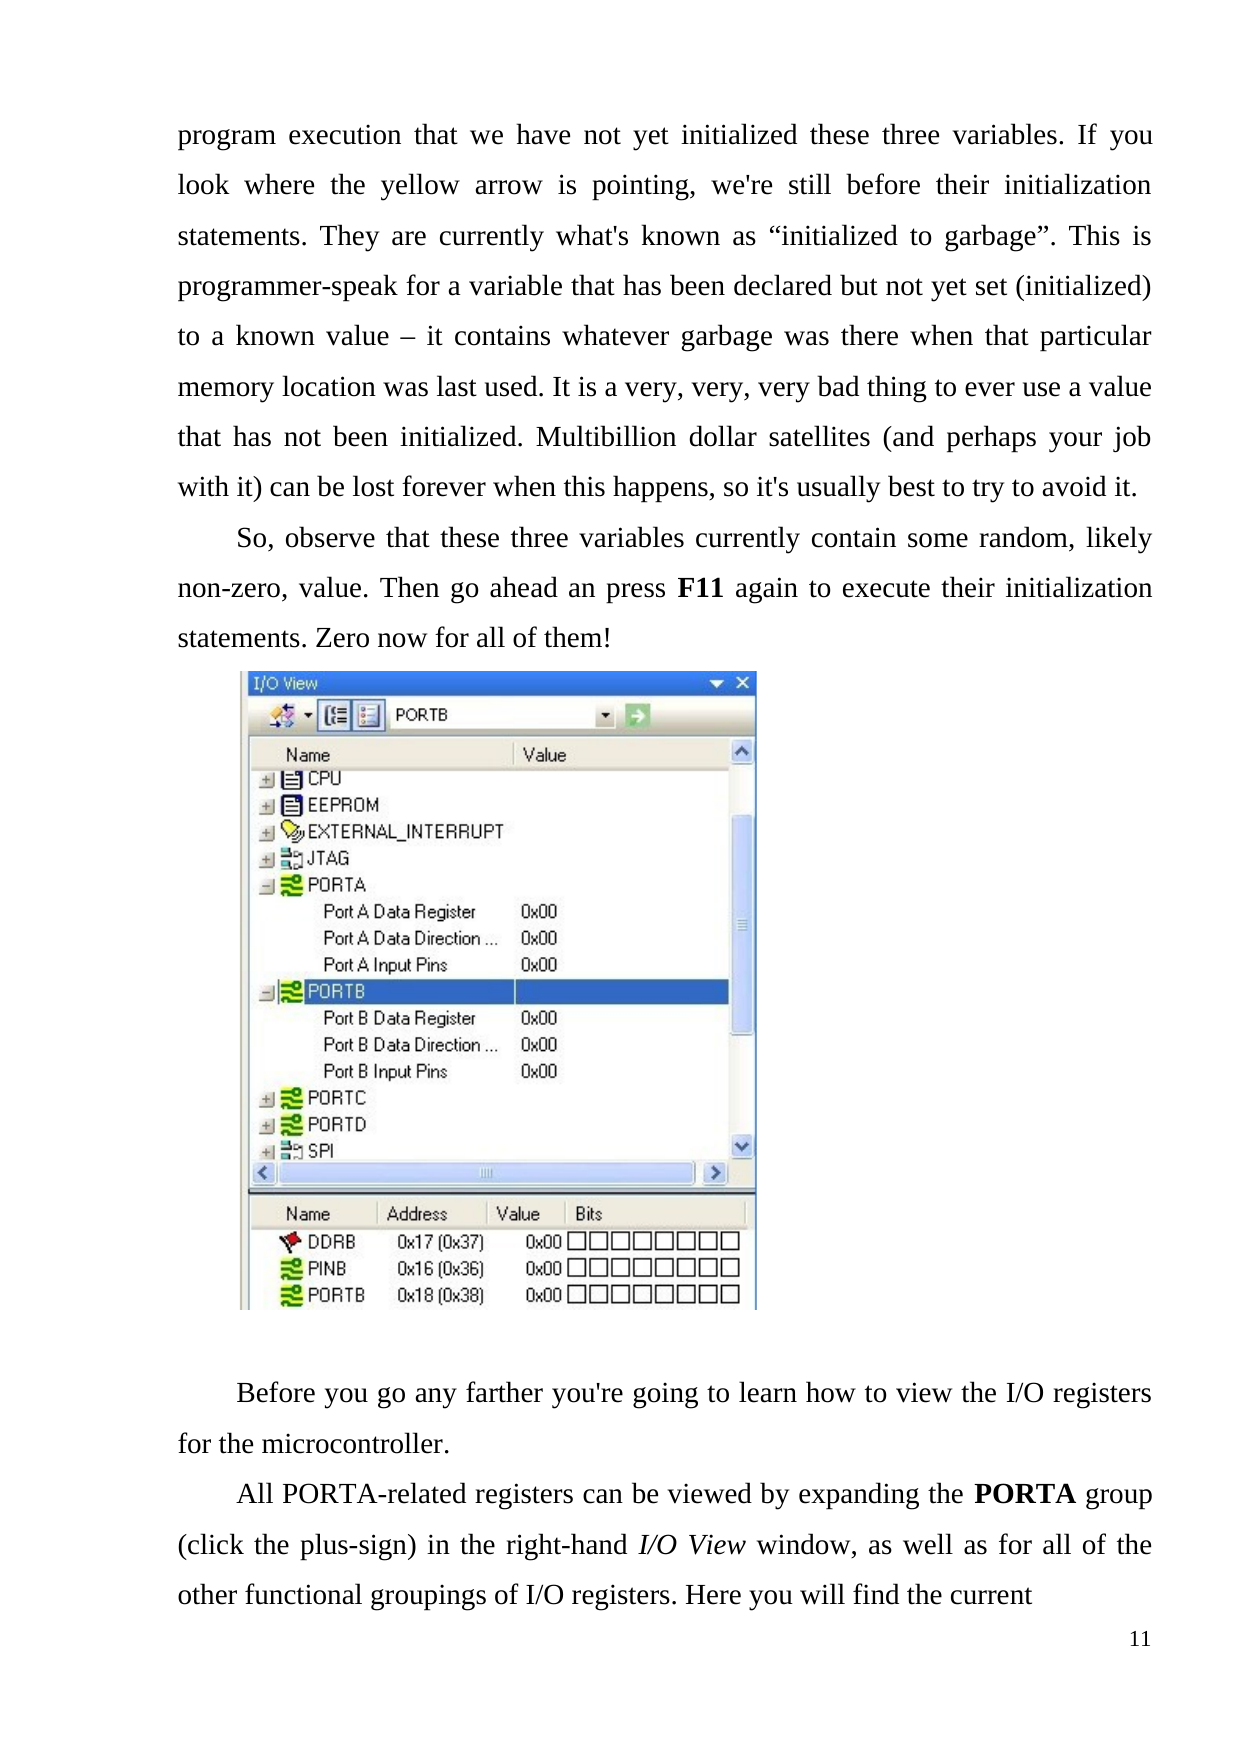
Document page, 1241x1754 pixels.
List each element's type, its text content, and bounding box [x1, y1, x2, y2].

text All PORTA-related registers can be viewed by expanding the PORTA group (click the plus-sign) in the right-hand I/O View window, as well as for all of the other functional groupings of I/O registers. Here you will find the current [177, 1477, 1153, 1611]
picture [239, 671, 757, 1310]
text program execution that we have not yet initialized these three variables. If you look where the yellow arrow is pointing, we're still before their initialization statements. They are currently what's known as “initialized to garbage”. This is programmer-speak for a variable that has been declared but not yet set (initialized) to a known value – it contains whatever garbage was there when that particular memory location was last used. It is a very, very, very bad thing to ever use a value that has not been initialized. Multibillion dollar satellites (and perhaps your job with it) can be lost forever when this happens, so it's usually best to try to avoid it. [177, 117, 1153, 503]
text Before you go any farther you're going to learn how to view the I/O registers for the microcontroller. [177, 1375, 1153, 1459]
text So, observe that these three variables currently contain some random, likely non-zero, value. Then go ahead an press F11 again to execute their initialization statements. Zero now for all of them! [177, 520, 1153, 654]
